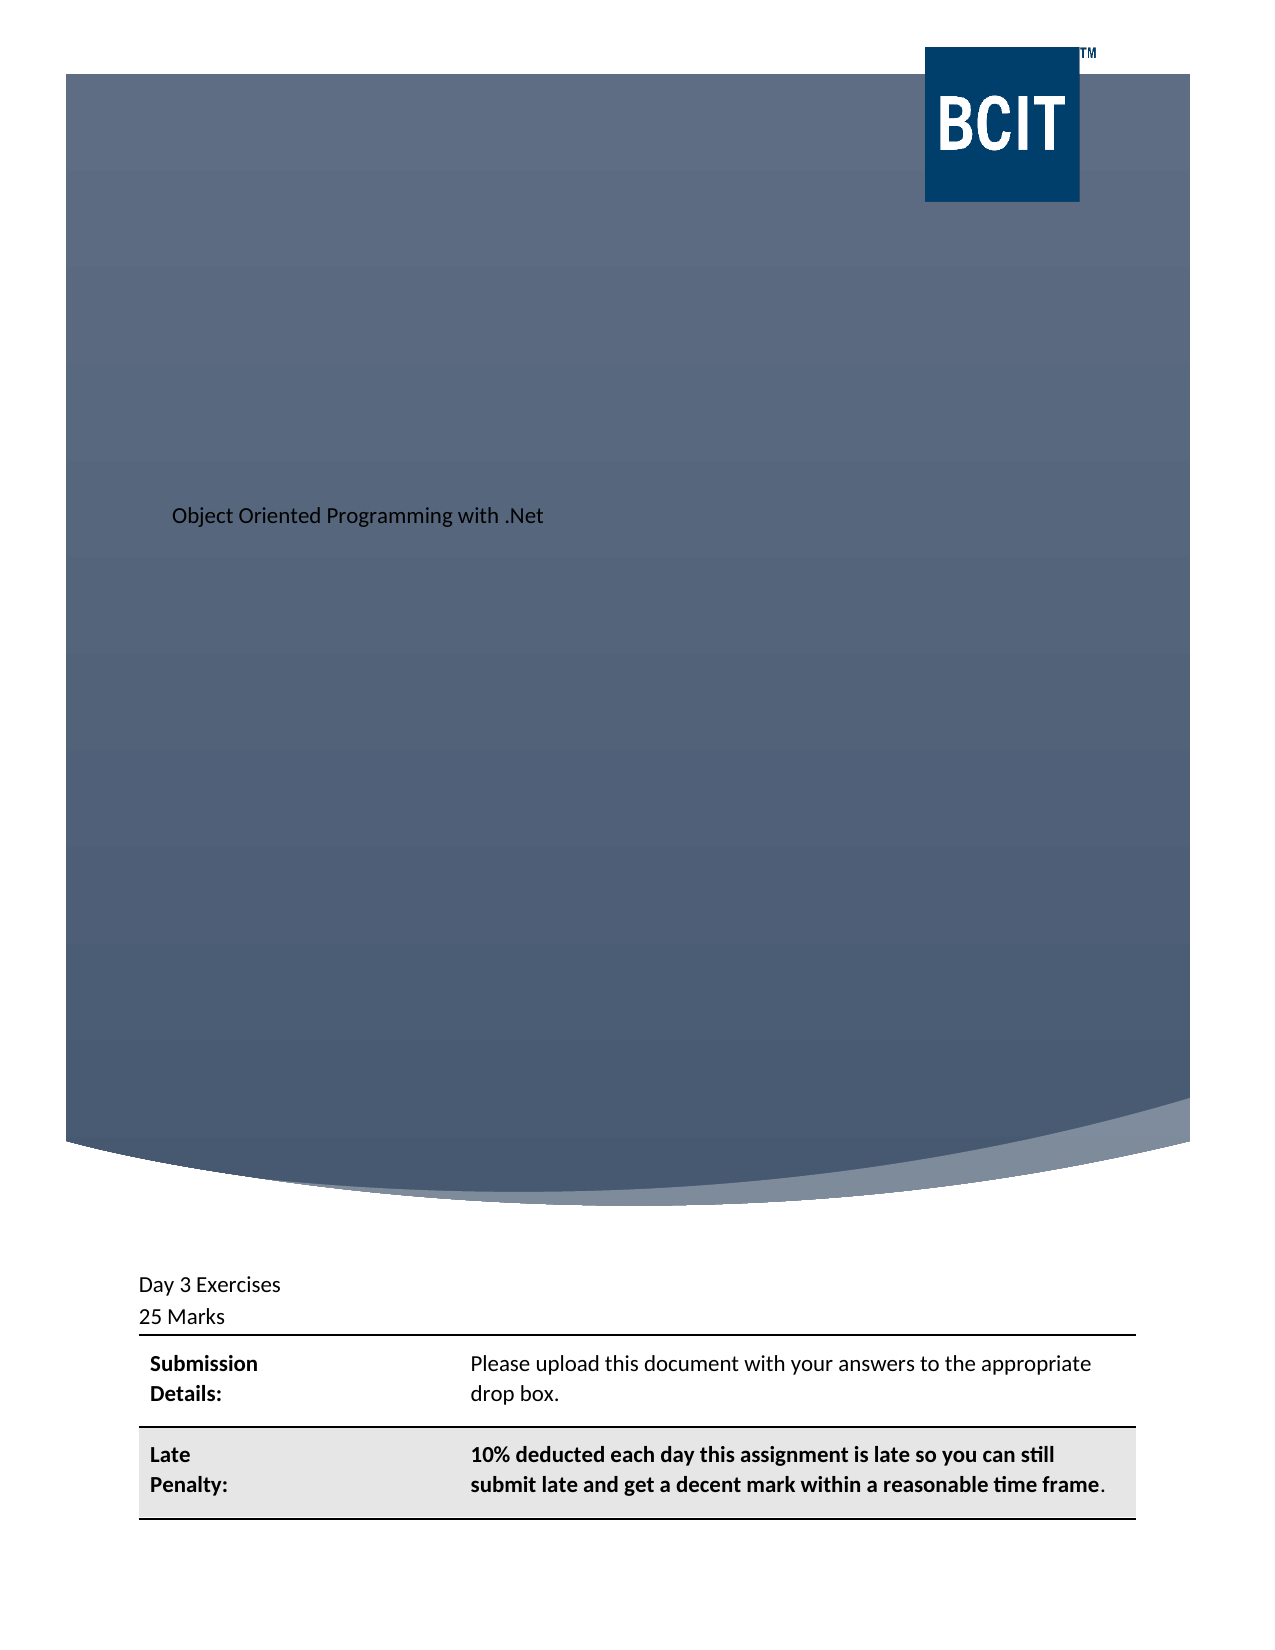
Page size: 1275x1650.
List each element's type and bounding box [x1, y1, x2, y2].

picture [923, 45, 1097, 203]
